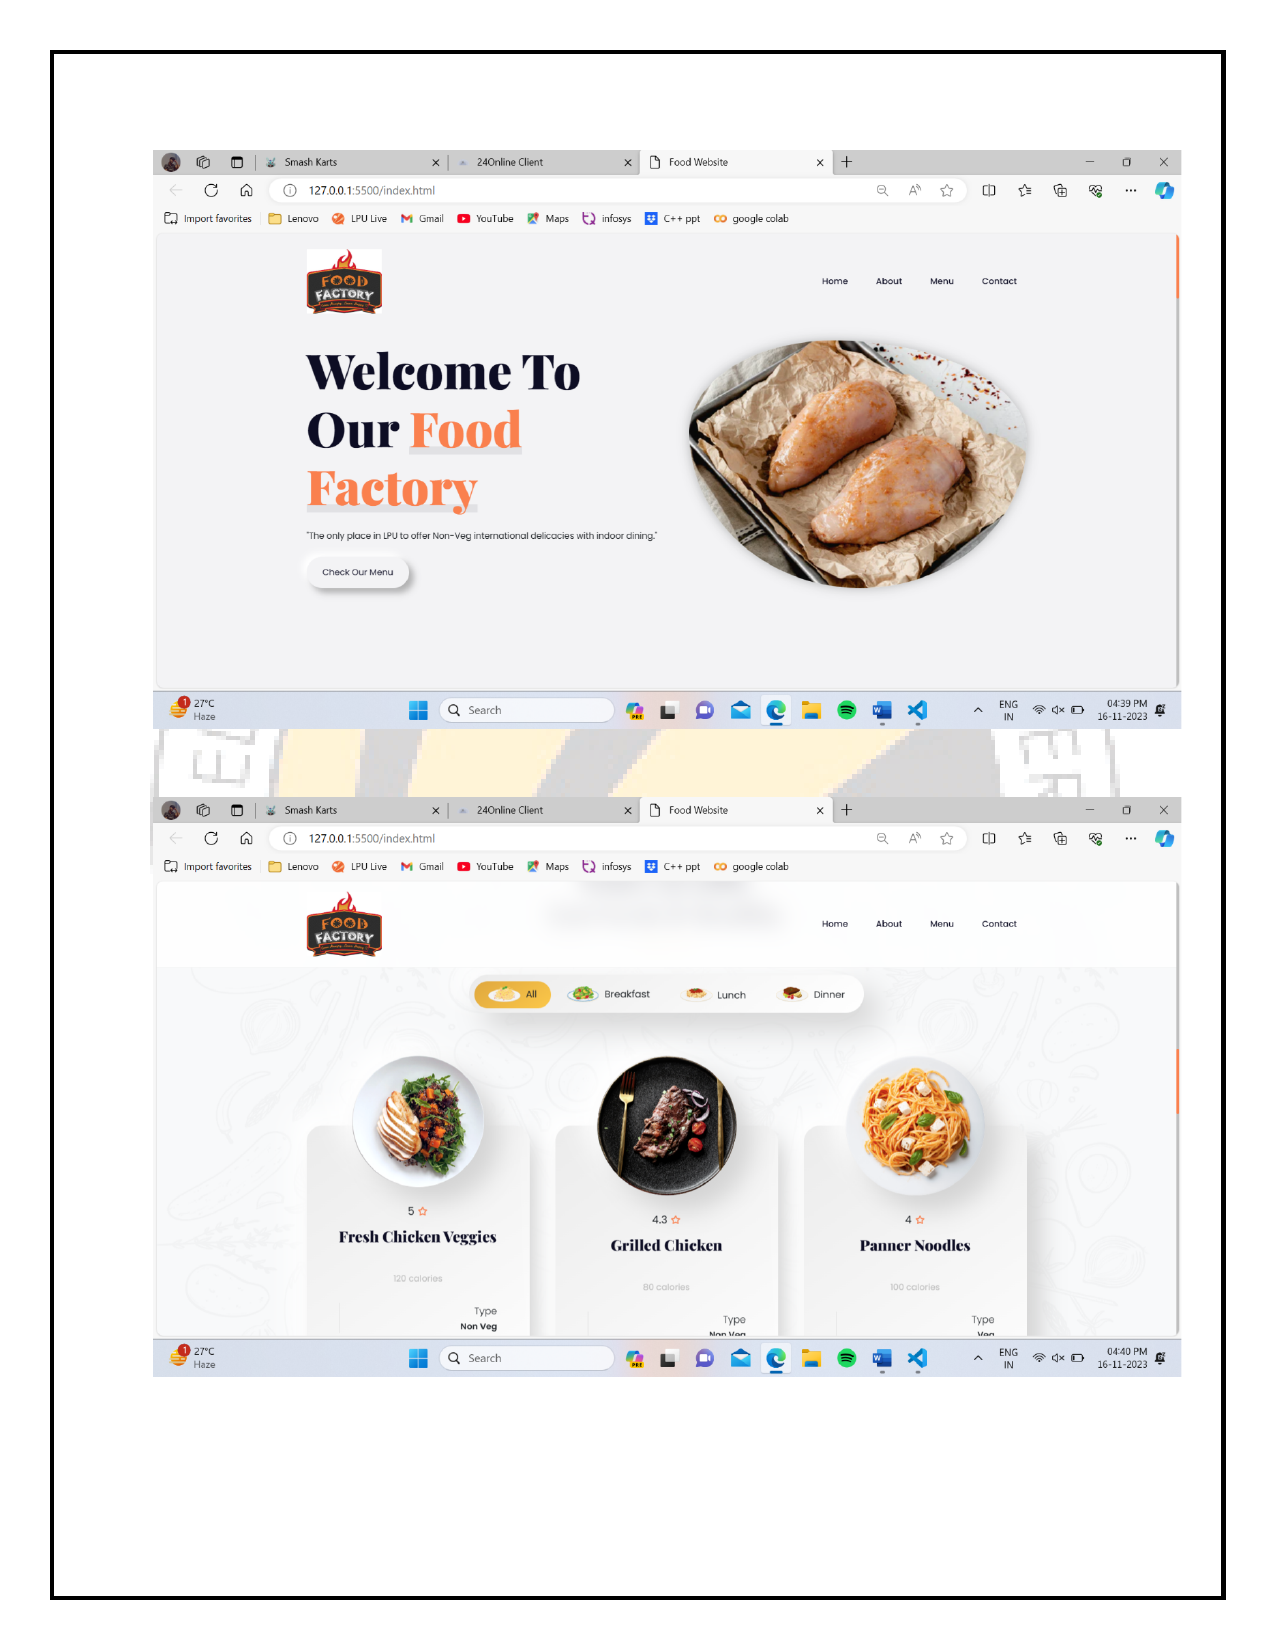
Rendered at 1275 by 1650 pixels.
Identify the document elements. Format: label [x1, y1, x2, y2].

picture [150, 150, 1182, 1377]
